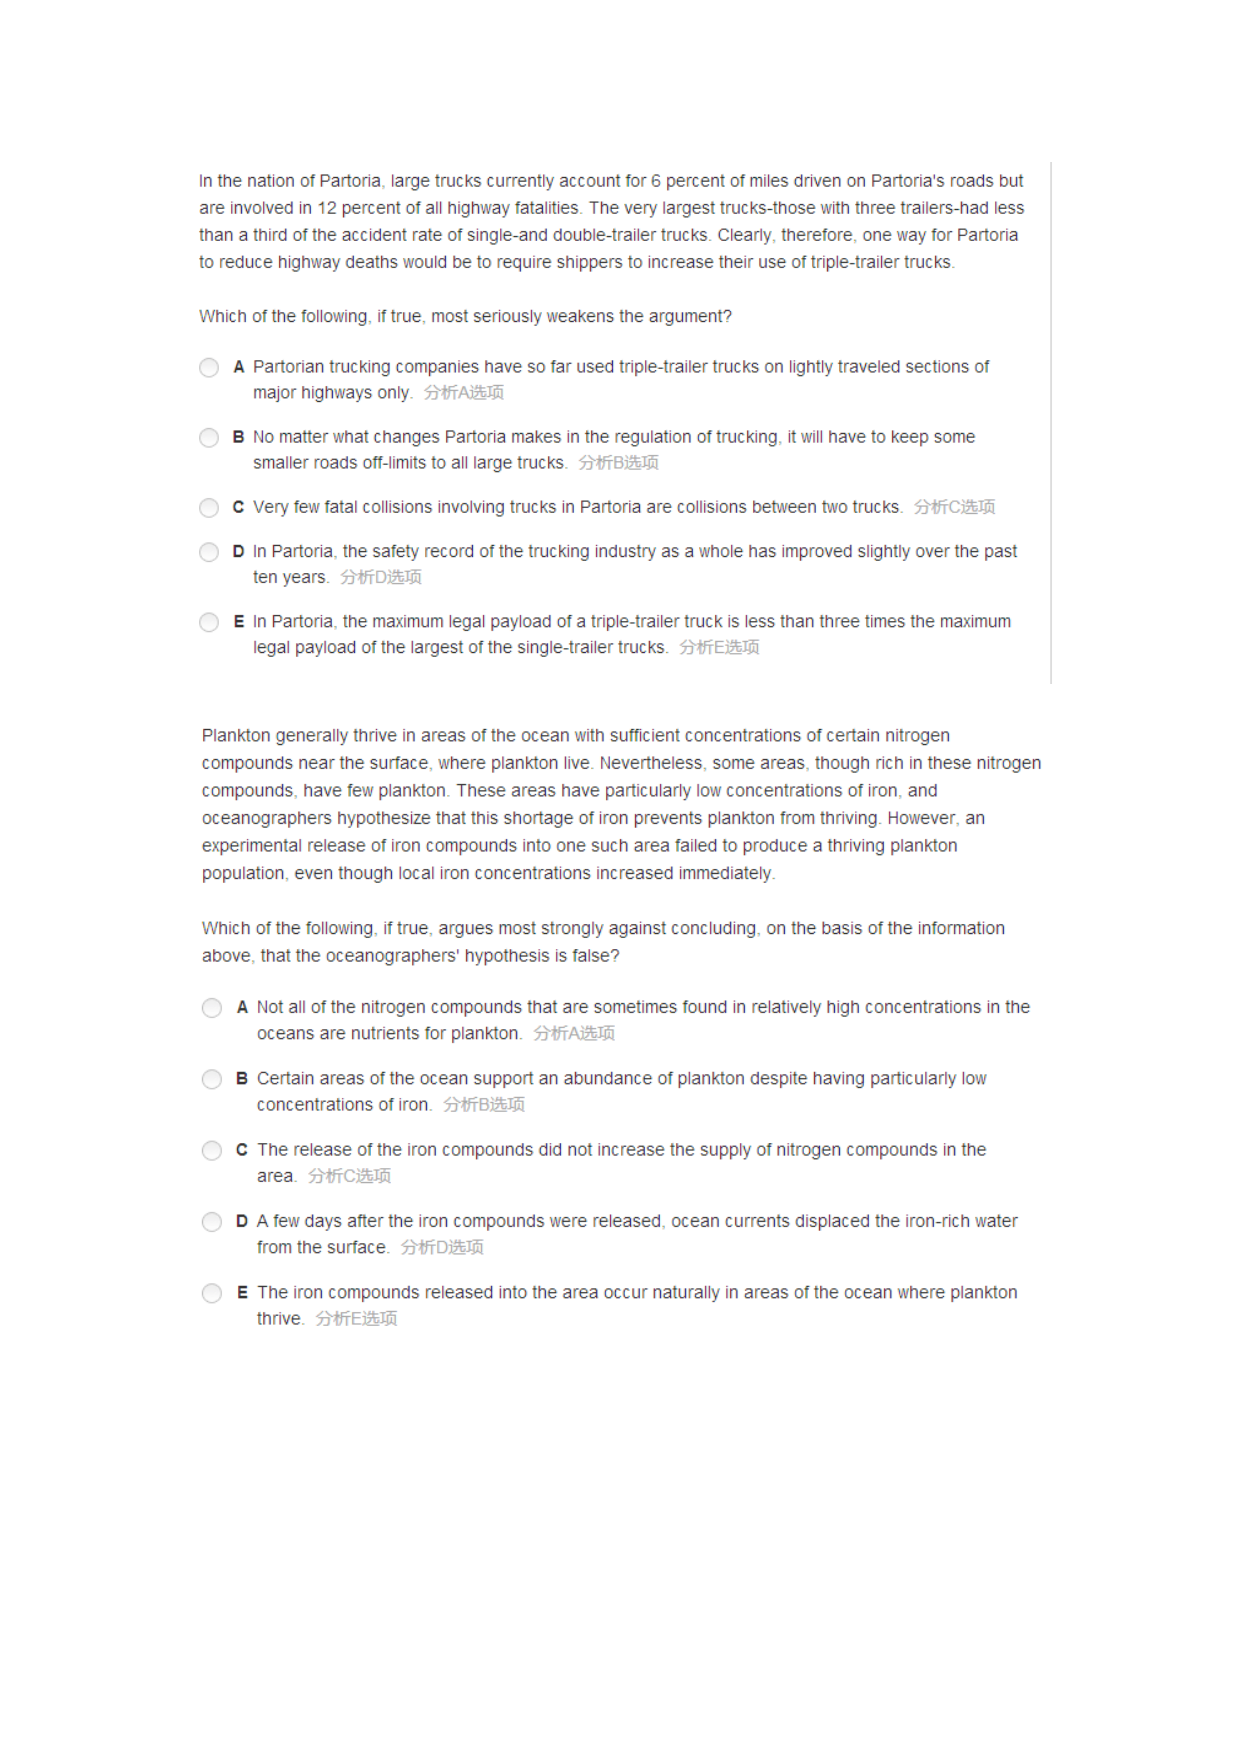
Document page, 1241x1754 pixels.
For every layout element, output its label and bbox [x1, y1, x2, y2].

picture [187, 714, 1053, 1346]
picture [187, 162, 1053, 684]
